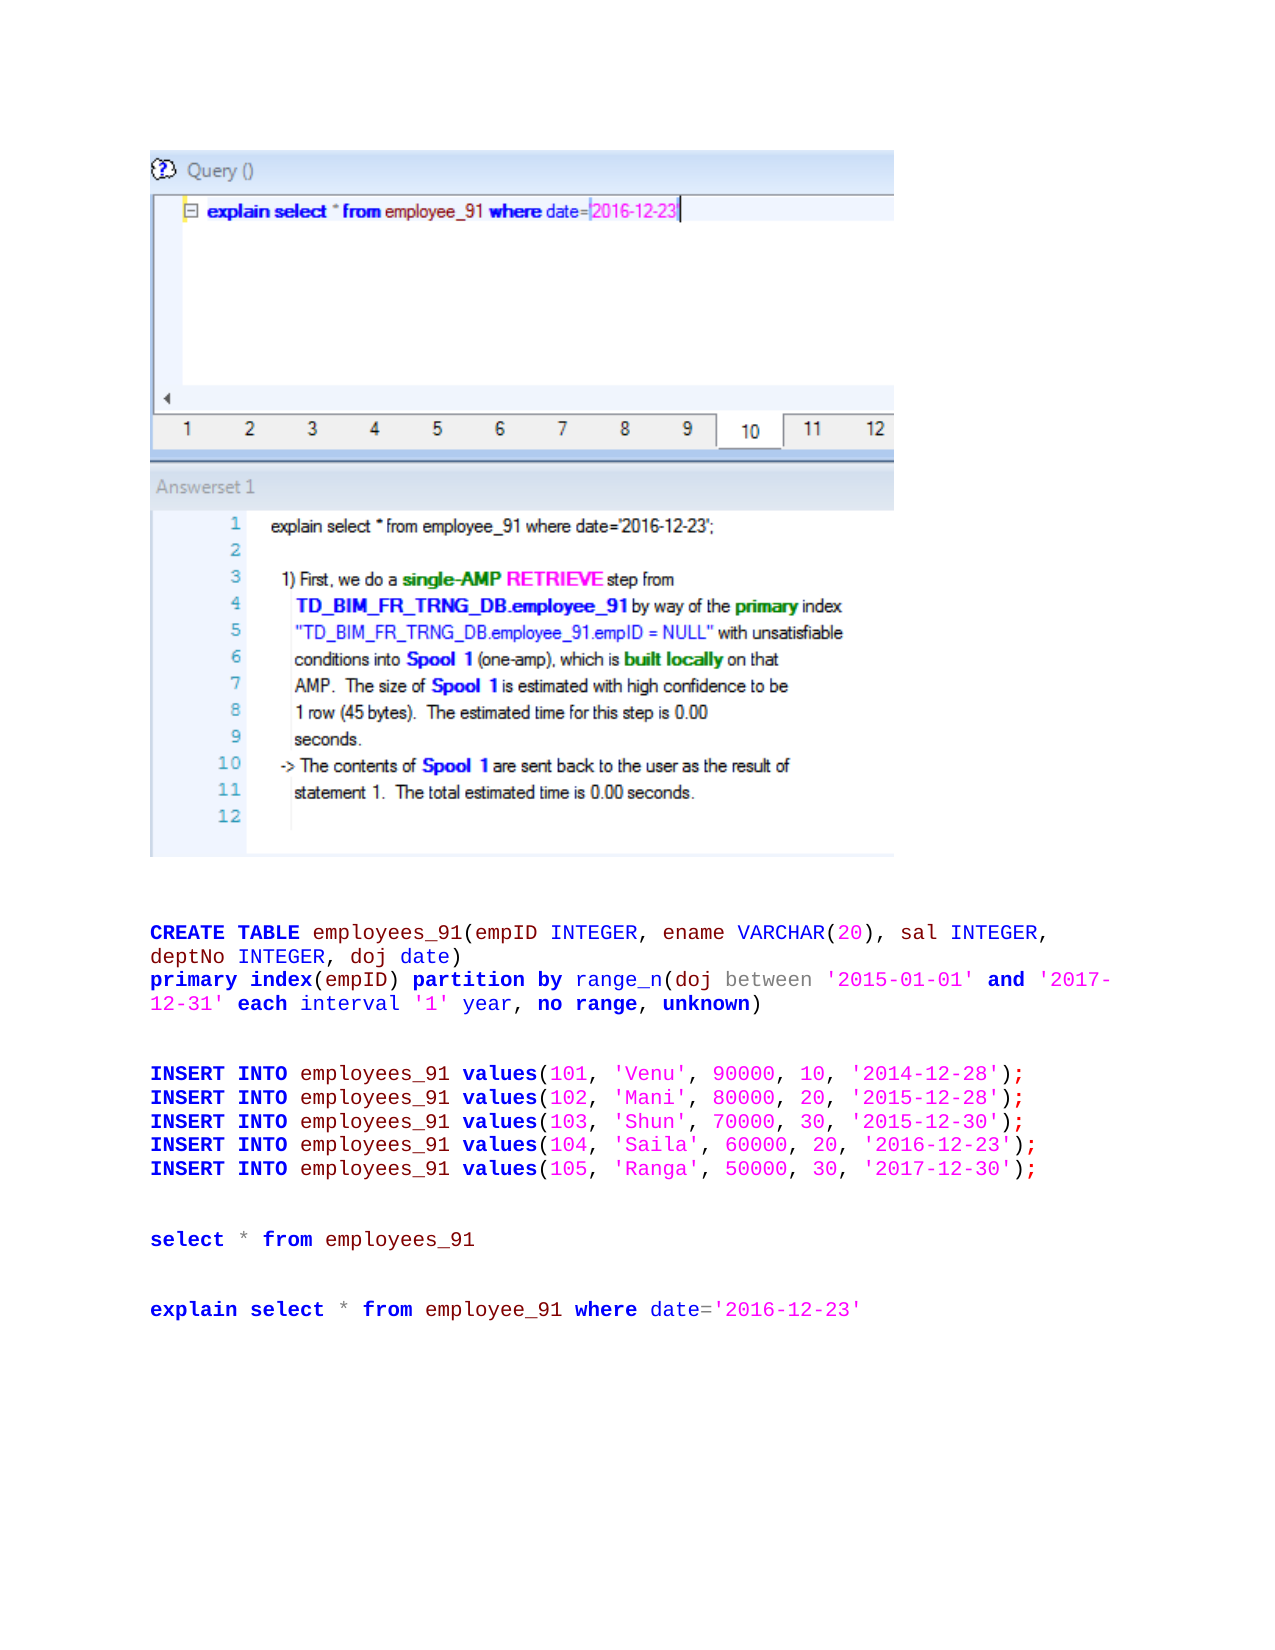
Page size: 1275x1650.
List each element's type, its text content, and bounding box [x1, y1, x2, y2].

text CREATE TABLE employees_91(empID INTEGER, ename VARCHAR(20), sal INTEGER, deptNo INTEGER, doj date) [150, 922, 1125, 969]
text INSERT INTO employees_91 values(101, 'Venu', 90000, 10, '2014-12-28'); [150, 1063, 1125, 1087]
text INSERT INTO employees_91 values(104, 'Saila', 60000, 20, '2016-12-23'); [150, 1134, 1125, 1158]
text explain select * from employee_91 where date='2016-12-23' [150, 1299, 1125, 1323]
text INSERT INTO employees_91 values(105, 'Ranga', 50000, 30, '2017-12-30'); [150, 1158, 1125, 1182]
picture [150, 150, 894, 857]
text select * from employees_91 [150, 1228, 1125, 1252]
text INSERT INTO employees_91 values(102, 'Mani', 80000, 20, '2015-12-28'); [150, 1087, 1125, 1111]
text primary index(empID) partition by range_n(doj between '2015-01-01' and '2017-12-31' each interval '1' year, no range, unknown) [150, 969, 1125, 1017]
text INSERT INTO employees_91 values(103, 'Shun', 70000, 30, '2015-12-30'); [150, 1111, 1125, 1134]
